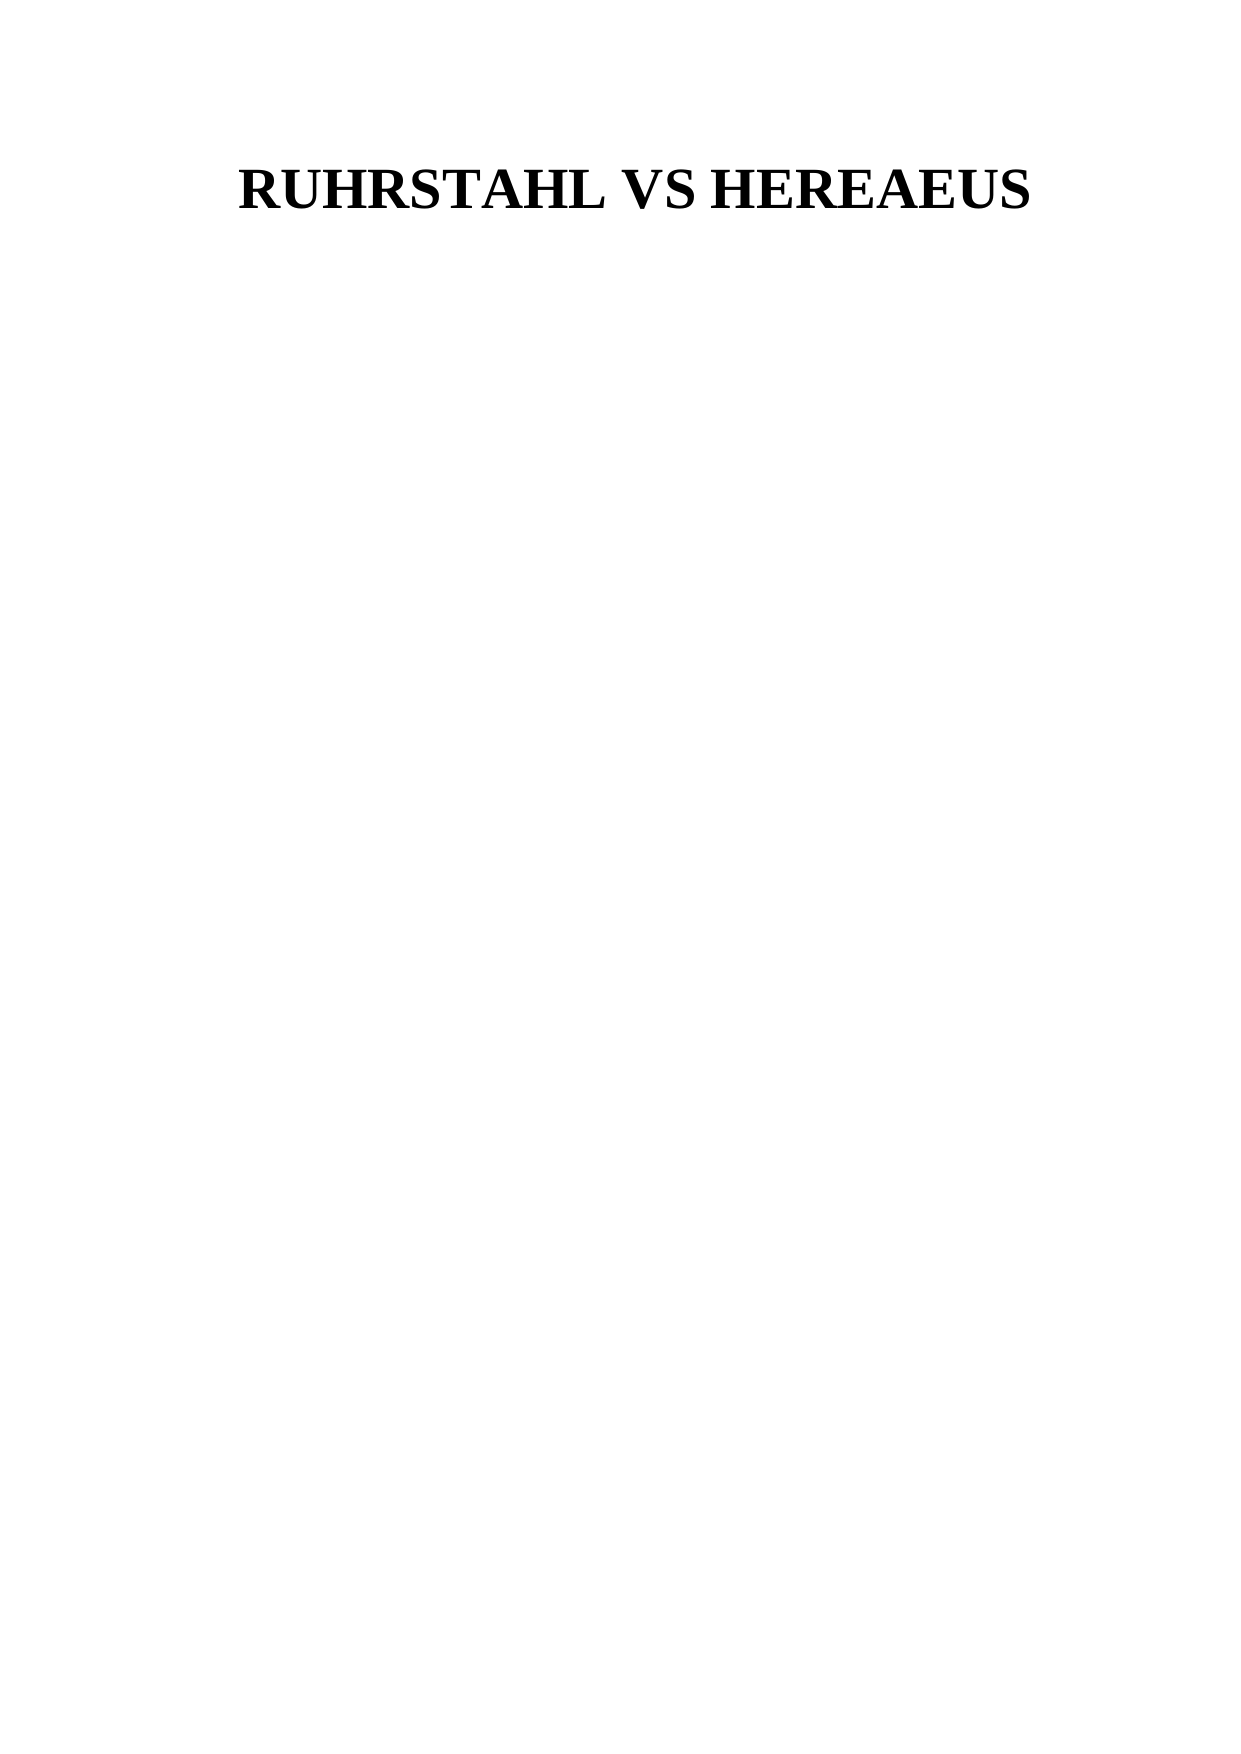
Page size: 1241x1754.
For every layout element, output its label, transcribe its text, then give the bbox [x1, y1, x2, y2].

text RUHRSTAHL VS HEREAEUS [150, 154, 1090, 221]
